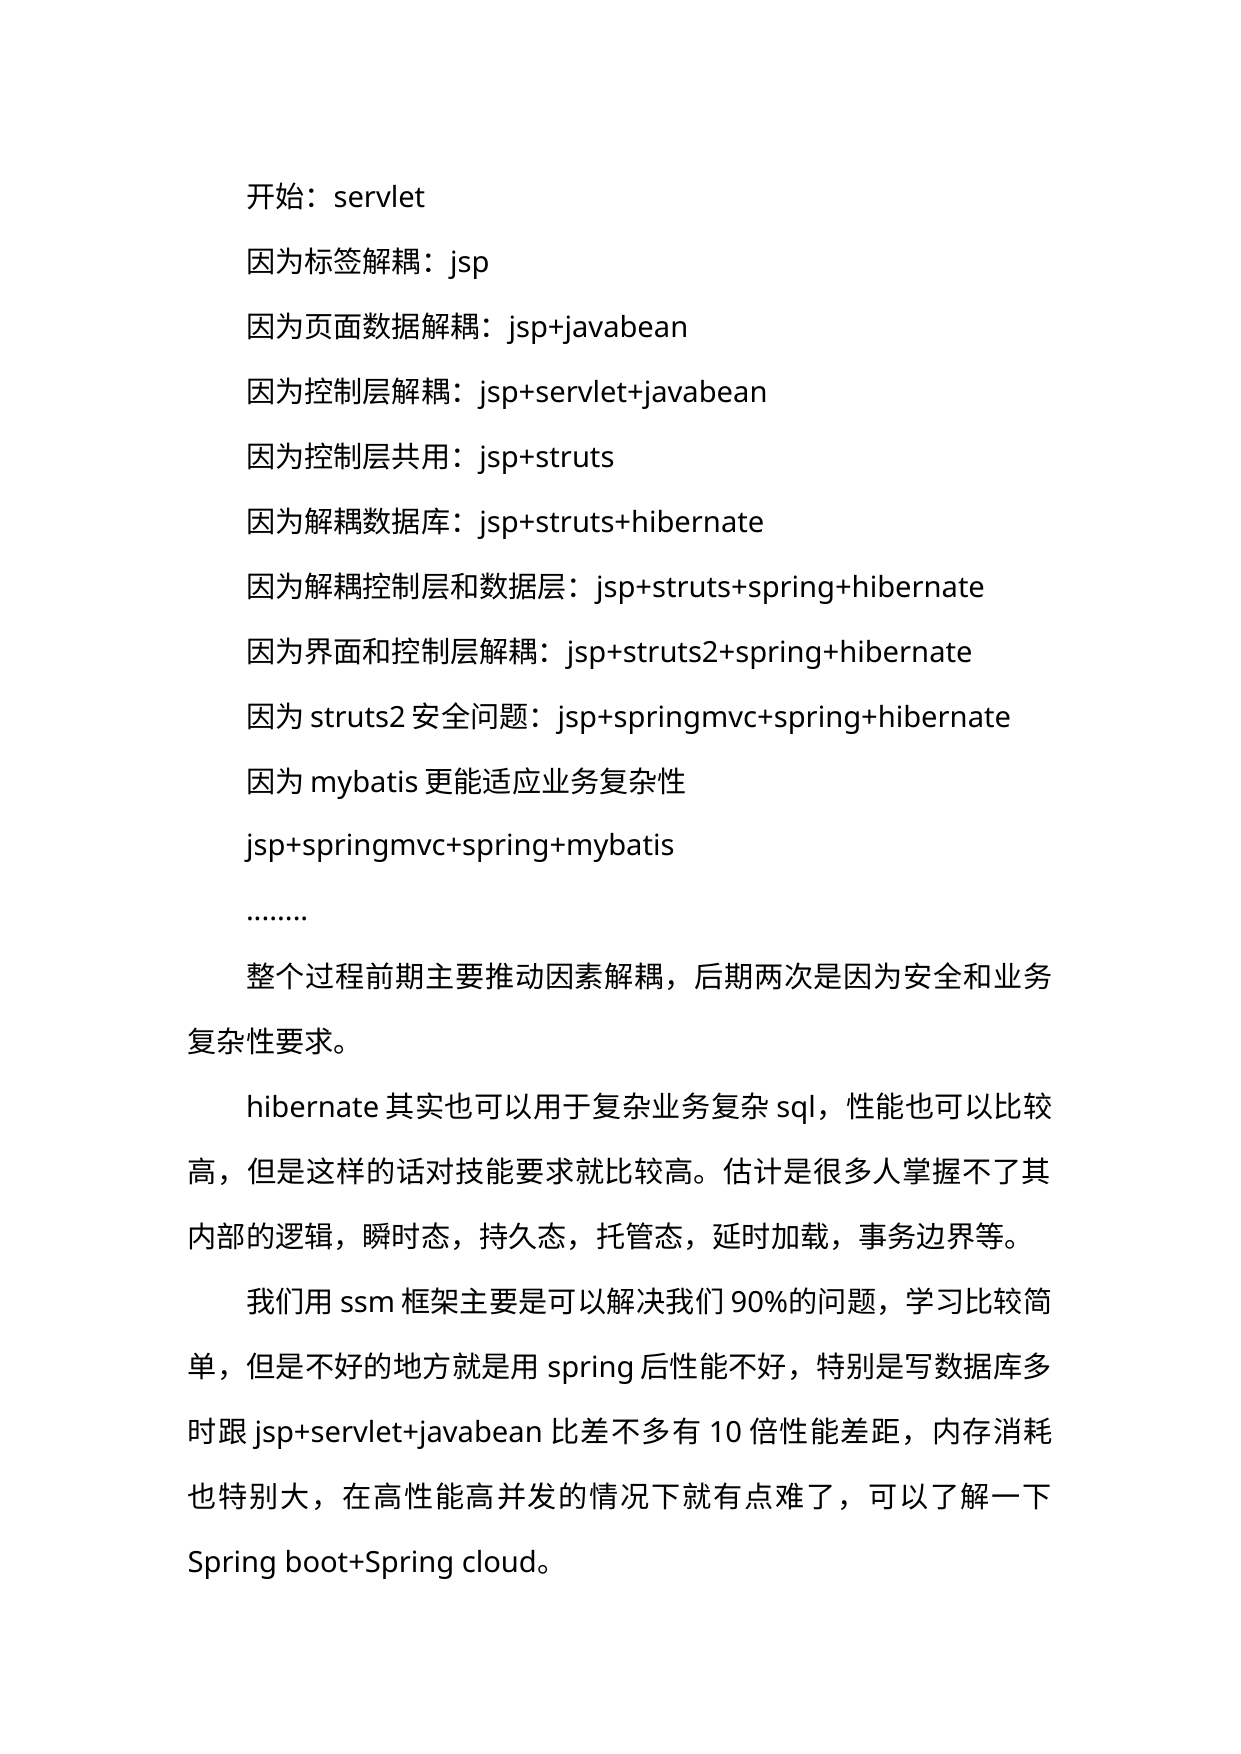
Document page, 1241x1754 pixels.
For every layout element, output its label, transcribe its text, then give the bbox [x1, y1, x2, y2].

text 因为解耦控制层和数据层：jsp+struts+spring+hibernate [187, 552, 1053, 617]
text 整个过程前期主要推动因素解耦，后期两次是因为安全和业务复杂性要求。 [187, 942, 1053, 1072]
text 我们用ssm框架主要是可以解决我们90%的问题，学习比较简单，但是不好的地方就是用spring后性能不好，特别是写数据库多时跟jsp+servlet+javabean比差不多有10倍性能差距，内存消耗也特别大，在高性能高并发的情况下就有点难了，可以了解一下Spring boot+Spring cloud。 [187, 1267, 1053, 1592]
text 因为struts2安全问题：jsp+springmvc+spring+hibernate [187, 682, 1053, 747]
text 因为页面数据解耦：jsp+javabean [187, 292, 1053, 357]
text 因为控制层解耦：jsp+servlet+javabean [187, 357, 1053, 422]
text 因为标签解耦：jsp [187, 227, 1053, 292]
text 因为控制层共用：jsp+struts [187, 422, 1053, 487]
text ........ [187, 877, 1053, 942]
text 因为mybatis更能适应业务复杂性 [187, 747, 1053, 812]
text 开始：servlet [187, 162, 1053, 227]
text 因为界面和控制层解耦：jsp+struts2+spring+hibernate [187, 617, 1053, 682]
text 因为解耦数据库：jsp+struts+hibernate [187, 487, 1053, 552]
text hibernate其实也可以用于复杂业务复杂sql，性能也可以比较高，但是这样的话对技能要求就比较高。估计是很多人掌握不了其内部的逻辑，瞬时态，持久态，托管态，延时加载，事务边界等。 [187, 1072, 1053, 1267]
text jsp+springmvc+spring+mybatis [187, 812, 1053, 877]
